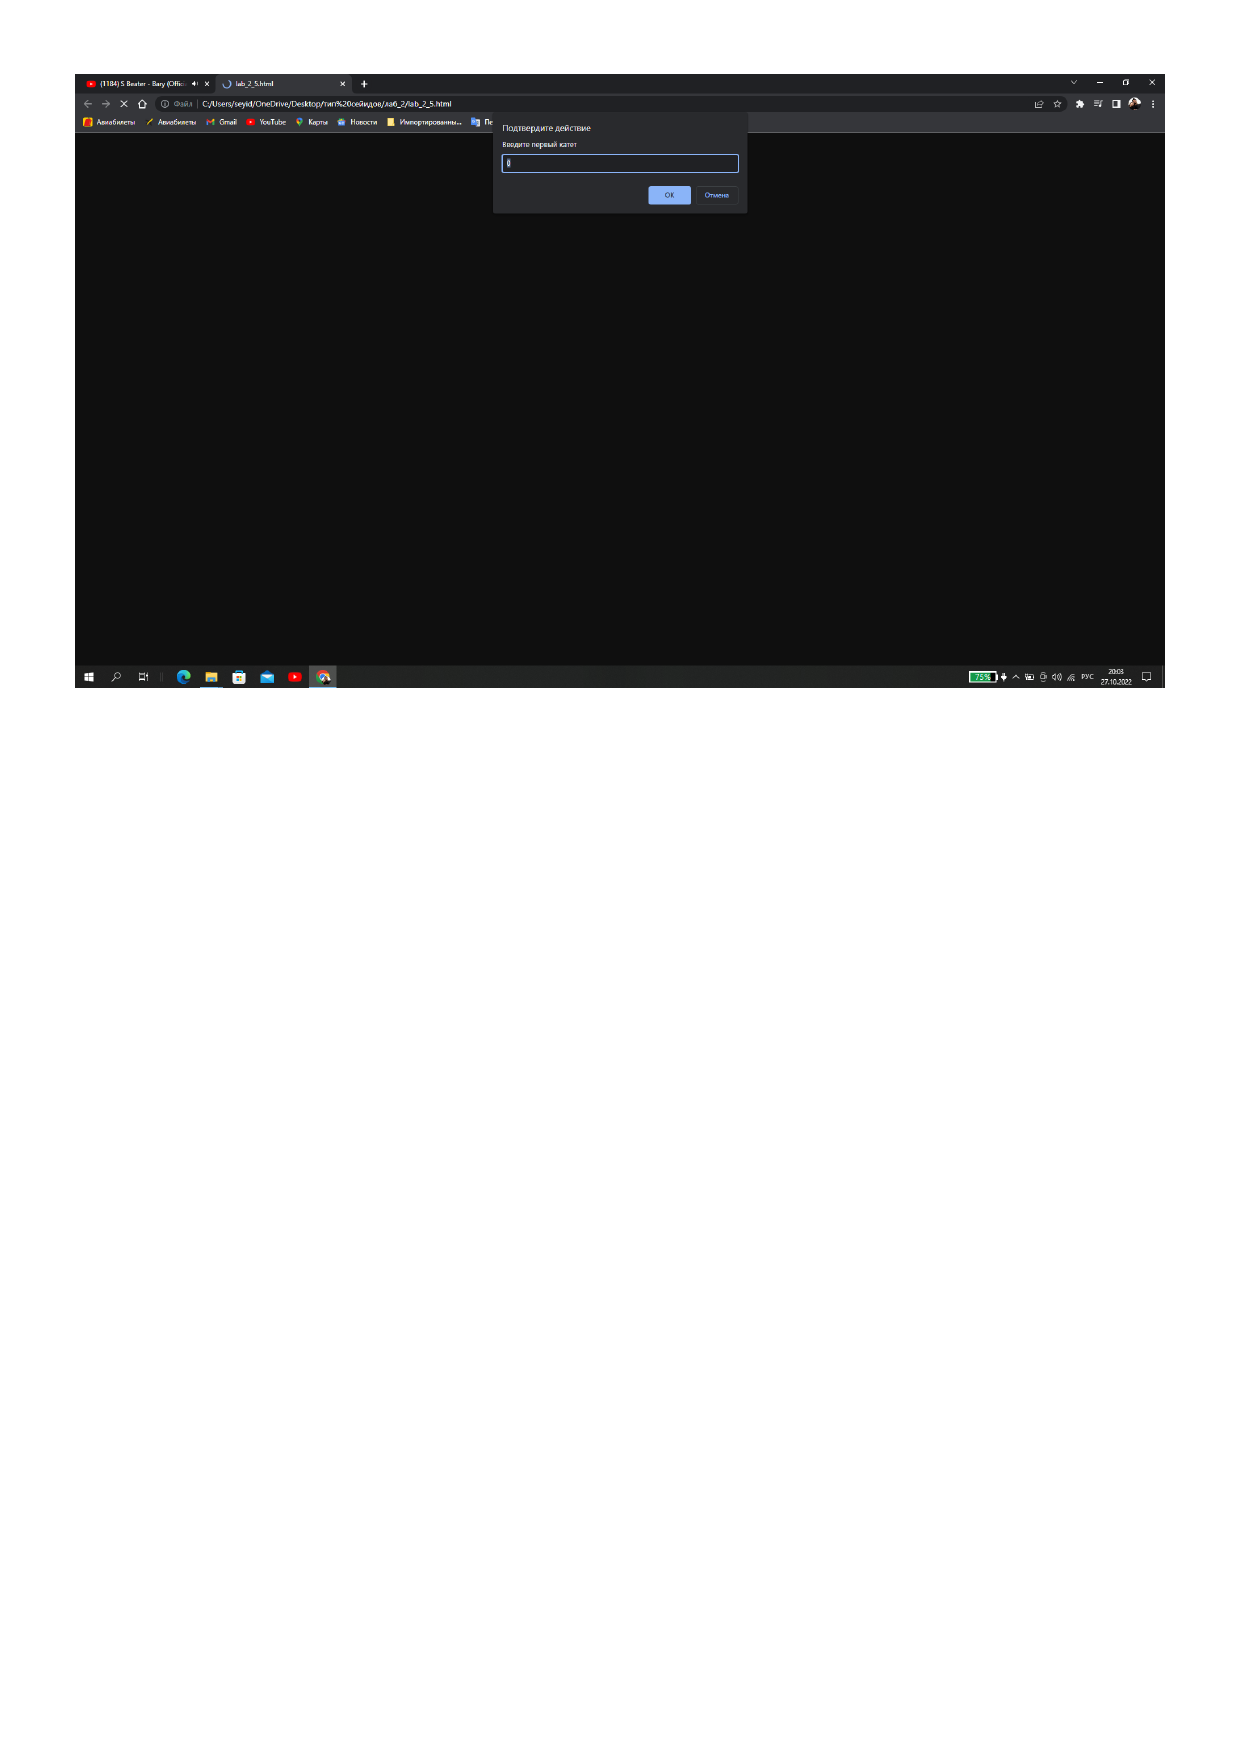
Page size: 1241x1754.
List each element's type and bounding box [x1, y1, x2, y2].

picture [75, 74, 1165, 688]
